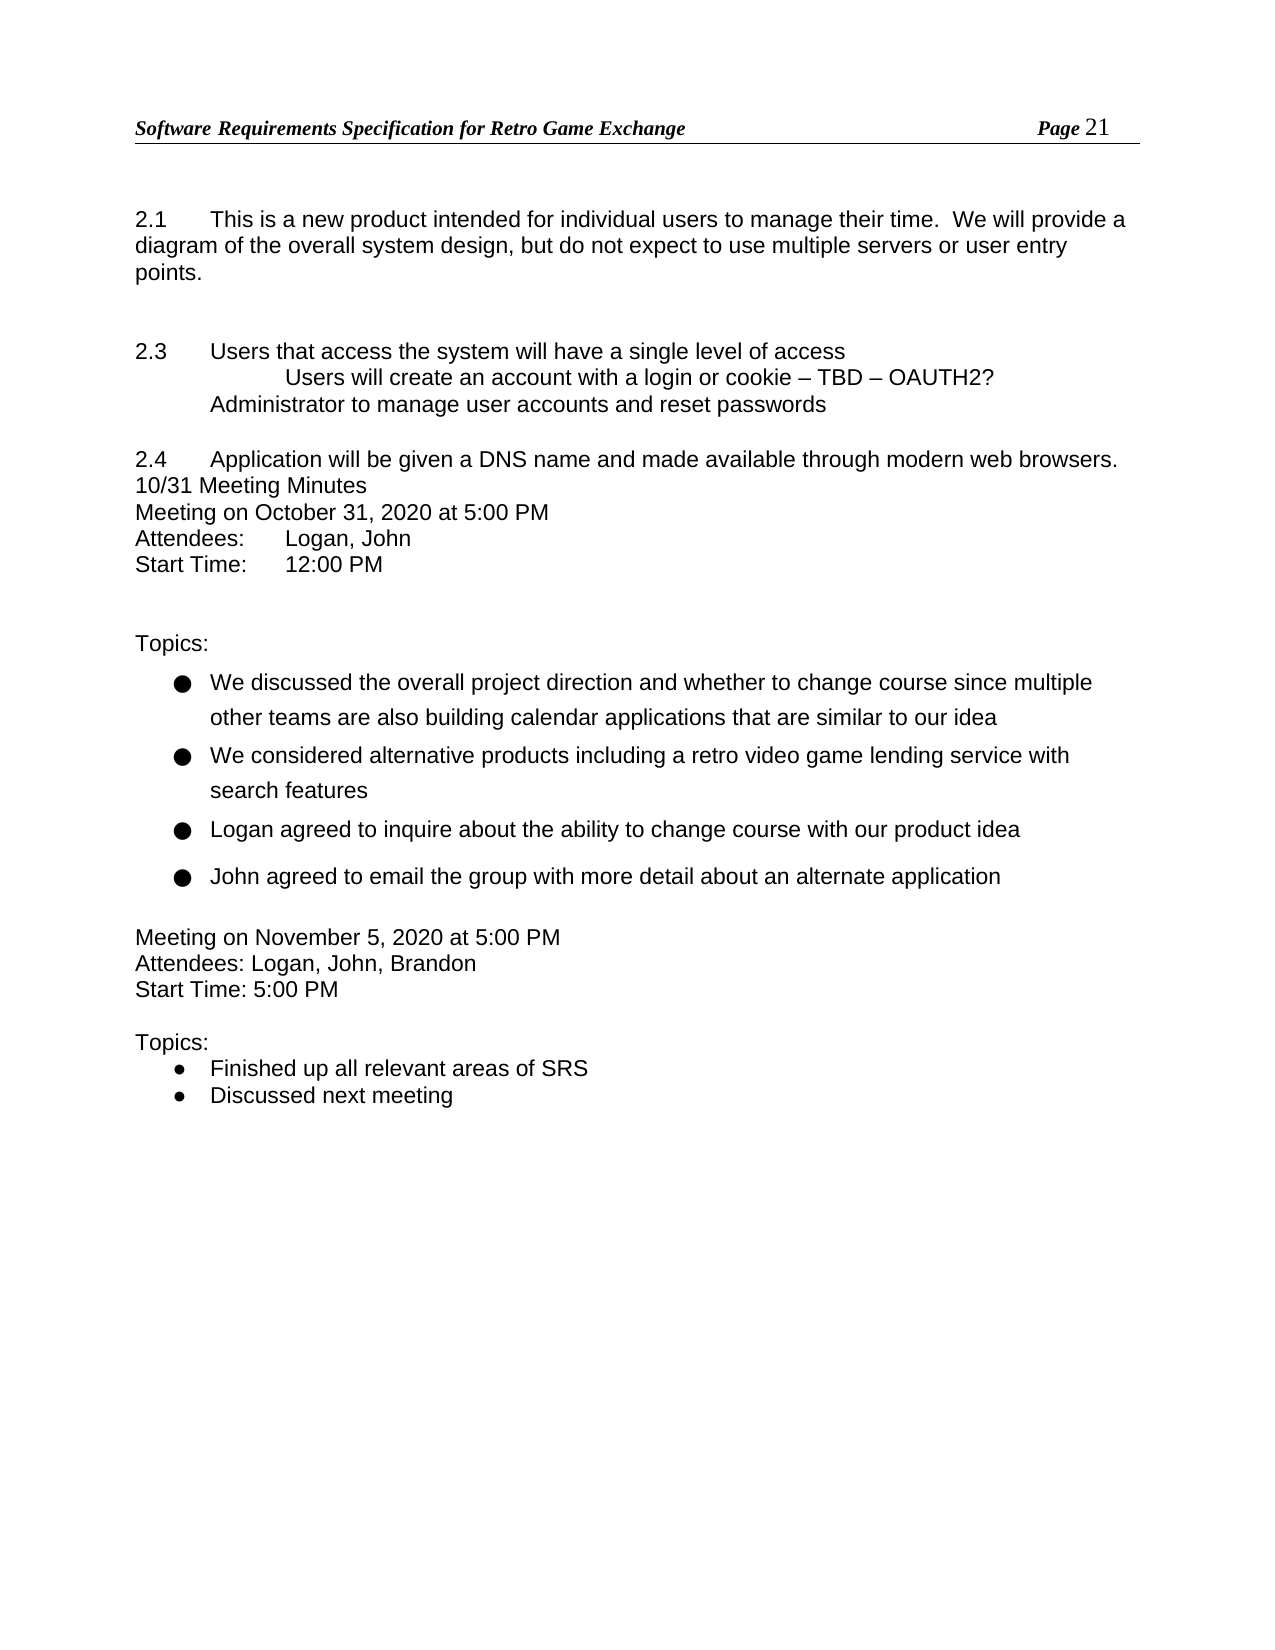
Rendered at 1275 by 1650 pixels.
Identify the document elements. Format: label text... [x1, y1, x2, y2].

list We discussed the overall project direction and whether to change course since multiple other teams are also building calendar applications that are similar to our idea [172, 657, 1140, 730]
text Attendees: Logan, John, Brandon [135, 950, 1140, 976]
text Users will create an account with a login or cookie – TBD – OAUTH2? [135, 364, 1140, 391]
list John agreed to email the group with more detail about an alternate application [172, 850, 1140, 897]
list Logan agreed to inquire about the ability to change course with our product idea [172, 803, 1140, 850]
text 2.4 Application will be given a DNS name and made available through modern web browsers. [135, 446, 1140, 472]
text Start Time: 5:00 PM [135, 976, 1140, 1003]
text Topics: [135, 630, 1140, 657]
text 2.1 This is a new product intended for individual users to manage their time. We will provide a diagram of the overall system design, but do not expect to use multiple servers or user entry points. [135, 206, 1140, 285]
text Attendees: Logan, John [135, 525, 1140, 551]
text Topics: [135, 1029, 1140, 1055]
text Start Time: 12:00 PM [135, 551, 1140, 577]
text Meeting on October 31, 2020 at 5:00 PM [135, 498, 1140, 525]
list Discussed next meeting [172, 1082, 1140, 1108]
list Finished up all relevant areas of SRS [172, 1055, 1140, 1082]
text Administrator to manage user accounts and reset passwords [135, 391, 1140, 417]
text Meeting on November 5, 2020 at 5:00 PM [135, 923, 1140, 950]
text 10/31 Meeting Minutes [135, 472, 1140, 498]
list We considered alternative products including a retro video game lending service with search features [172, 730, 1140, 803]
text 2.3 Users that access the system will have a single level of access [135, 338, 1140, 364]
